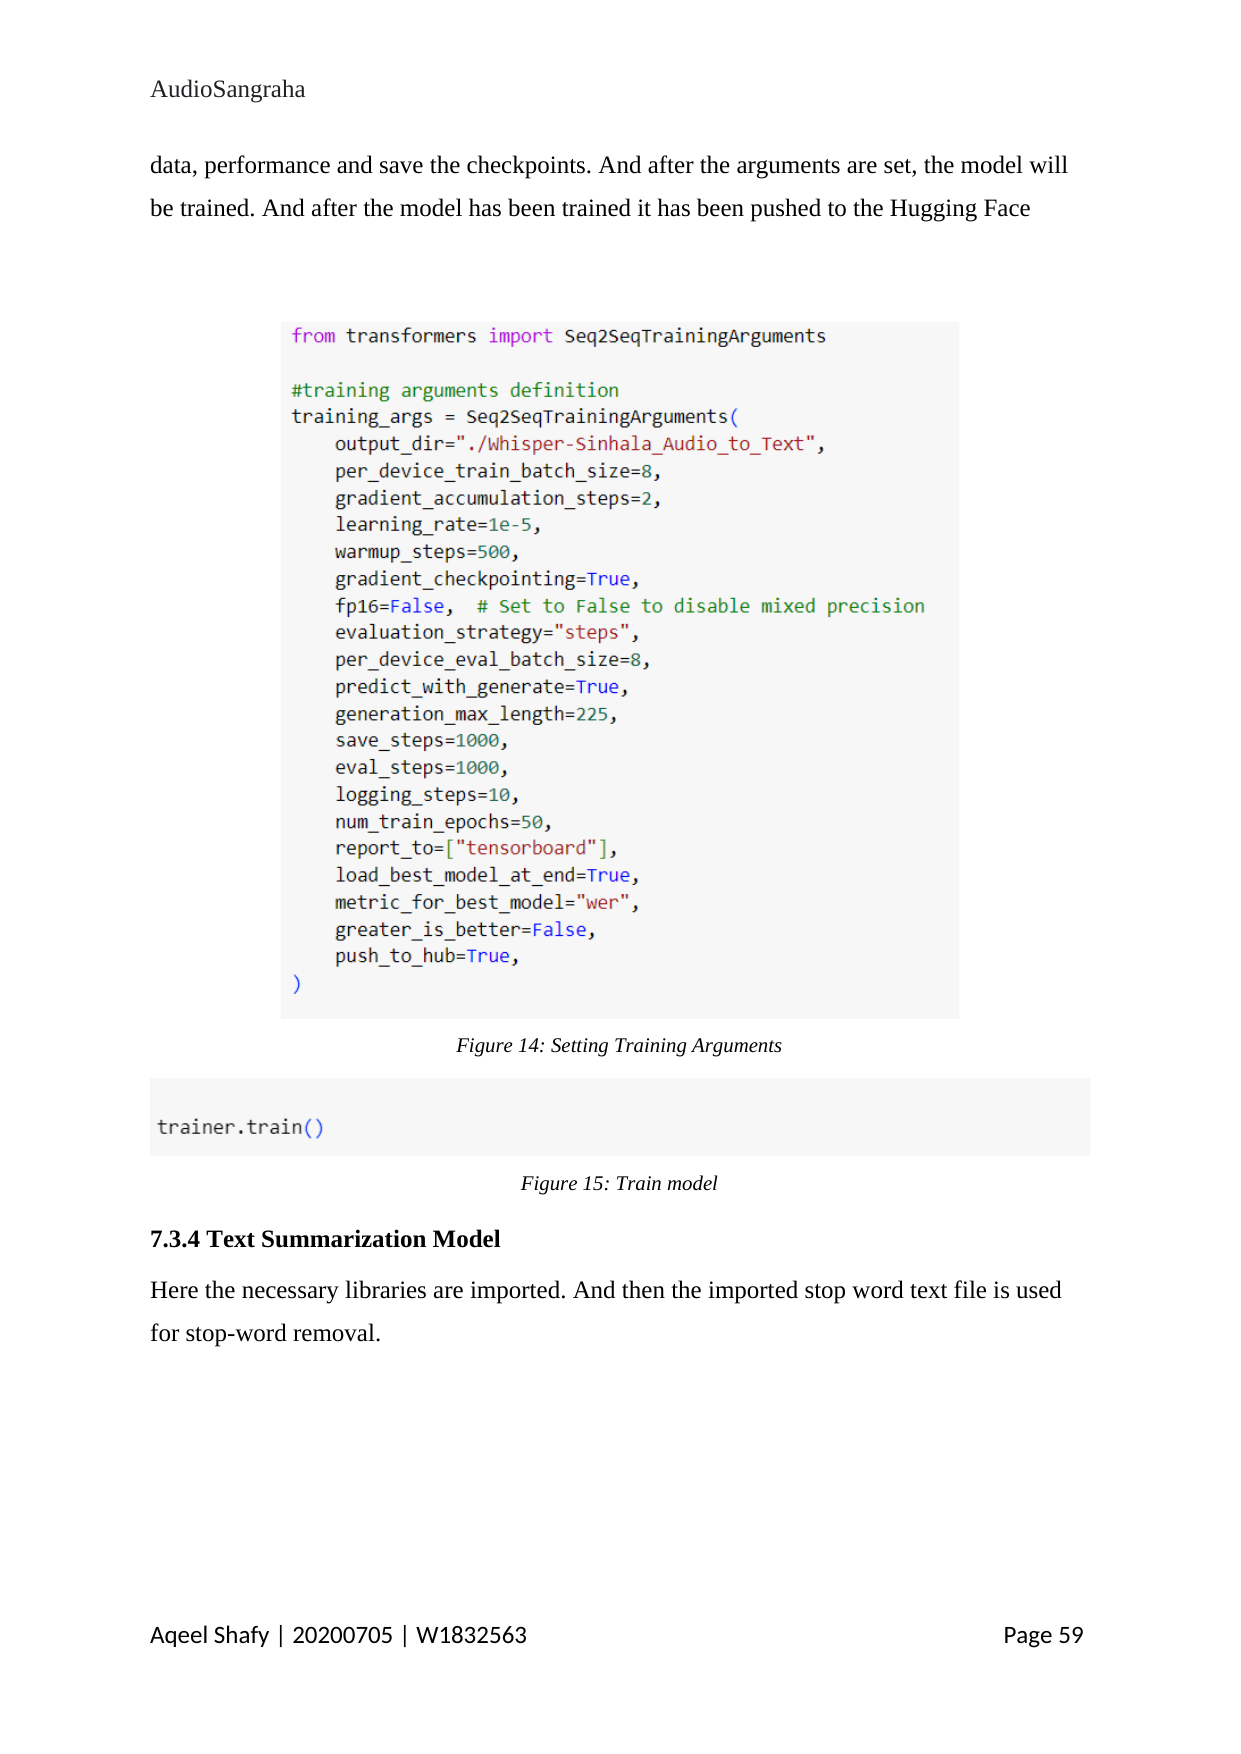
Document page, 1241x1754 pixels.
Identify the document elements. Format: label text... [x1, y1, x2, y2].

text Figure 14: Setting Training Arguments [150, 1033, 1090, 1057]
picture [280, 322, 960, 1019]
picture [150, 1078, 1091, 1156]
subtitle 7.3.4 Text Summarization Model [150, 1224, 1090, 1253]
text Figure 15: Train model [150, 1171, 1090, 1195]
text Here the necessary libraries are imported. And then the imported stop word text file is used for stop-word removal. [150, 1275, 1090, 1347]
